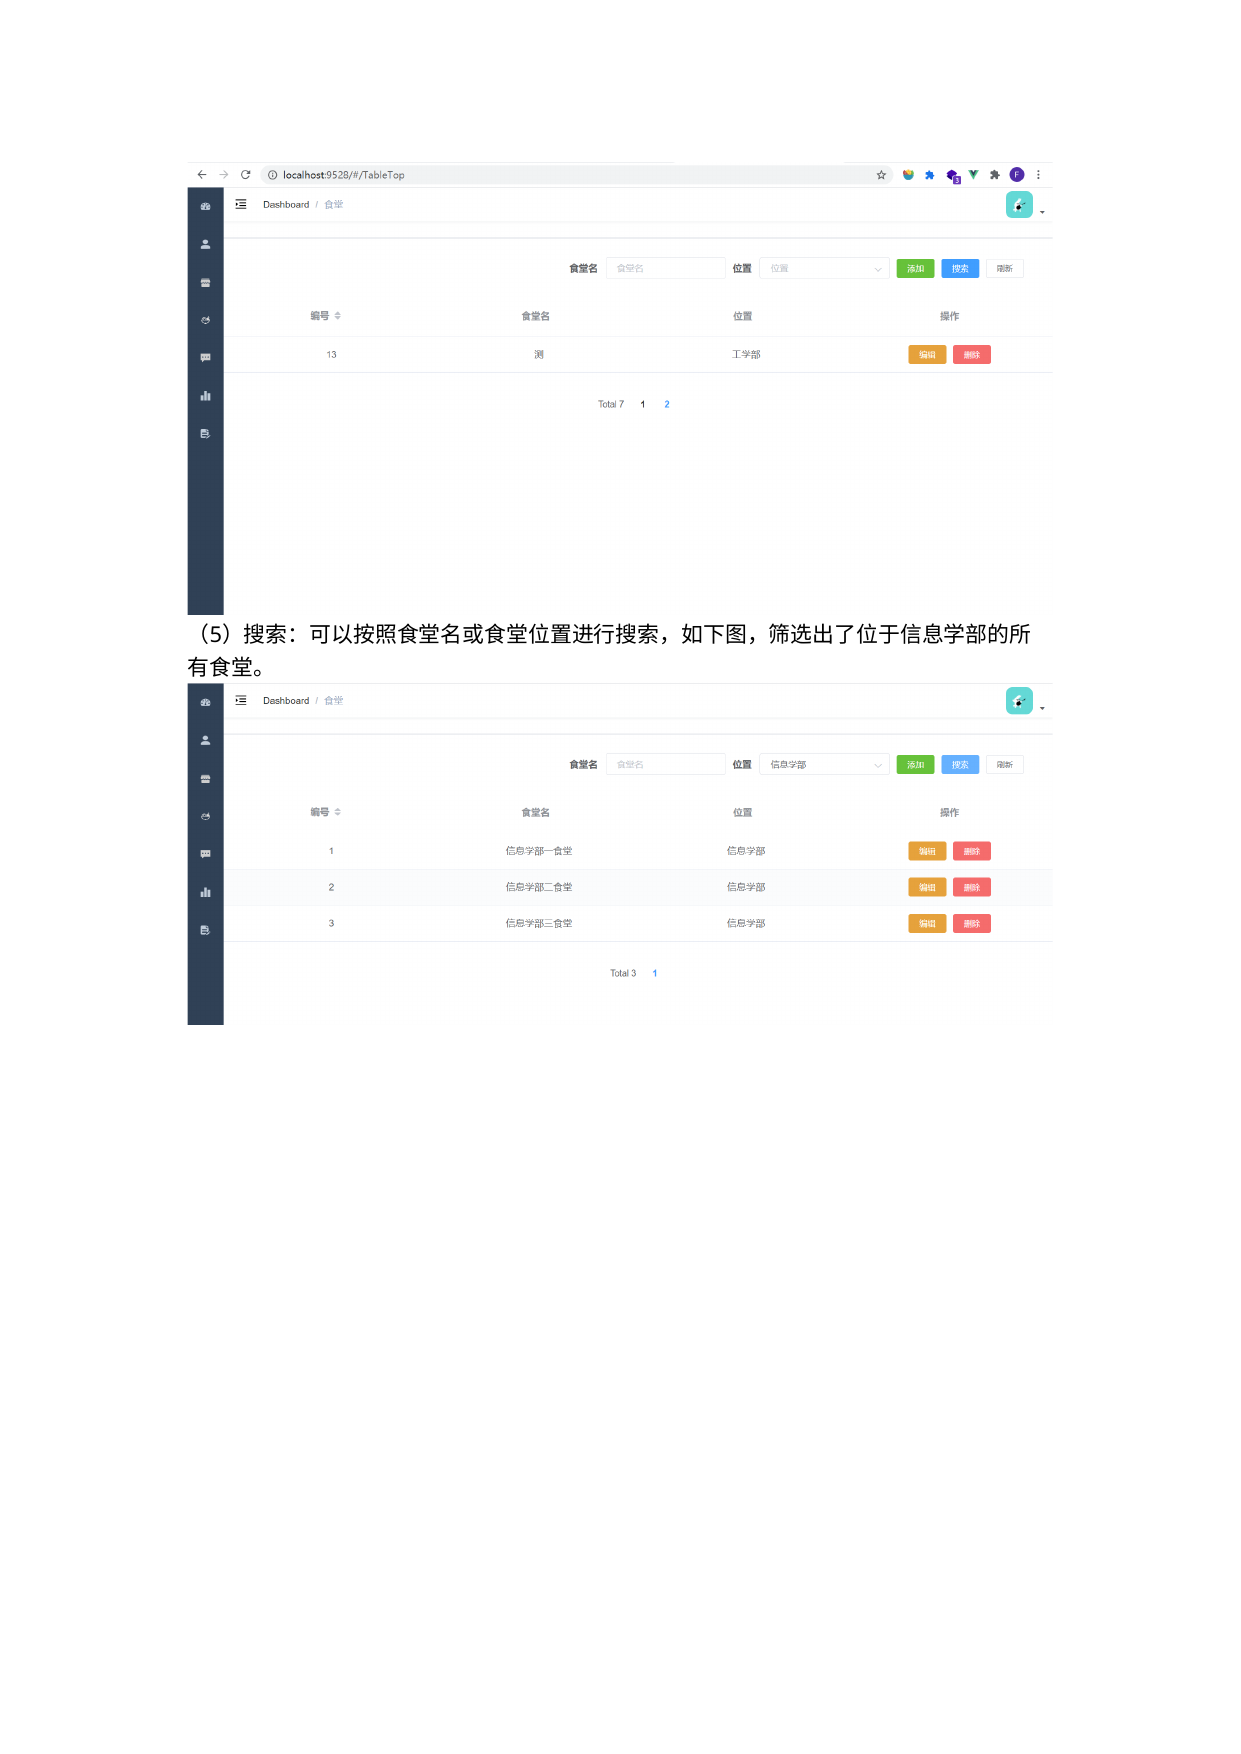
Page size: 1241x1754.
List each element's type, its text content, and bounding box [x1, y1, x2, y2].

picture [187, 162, 1053, 615]
text （5）搜索：可以按照食堂名或食堂位置进行搜索，如下图，筛选出了位于信息学部的所有食堂。 [187, 617, 1053, 682]
picture [187, 682, 1053, 1025]
